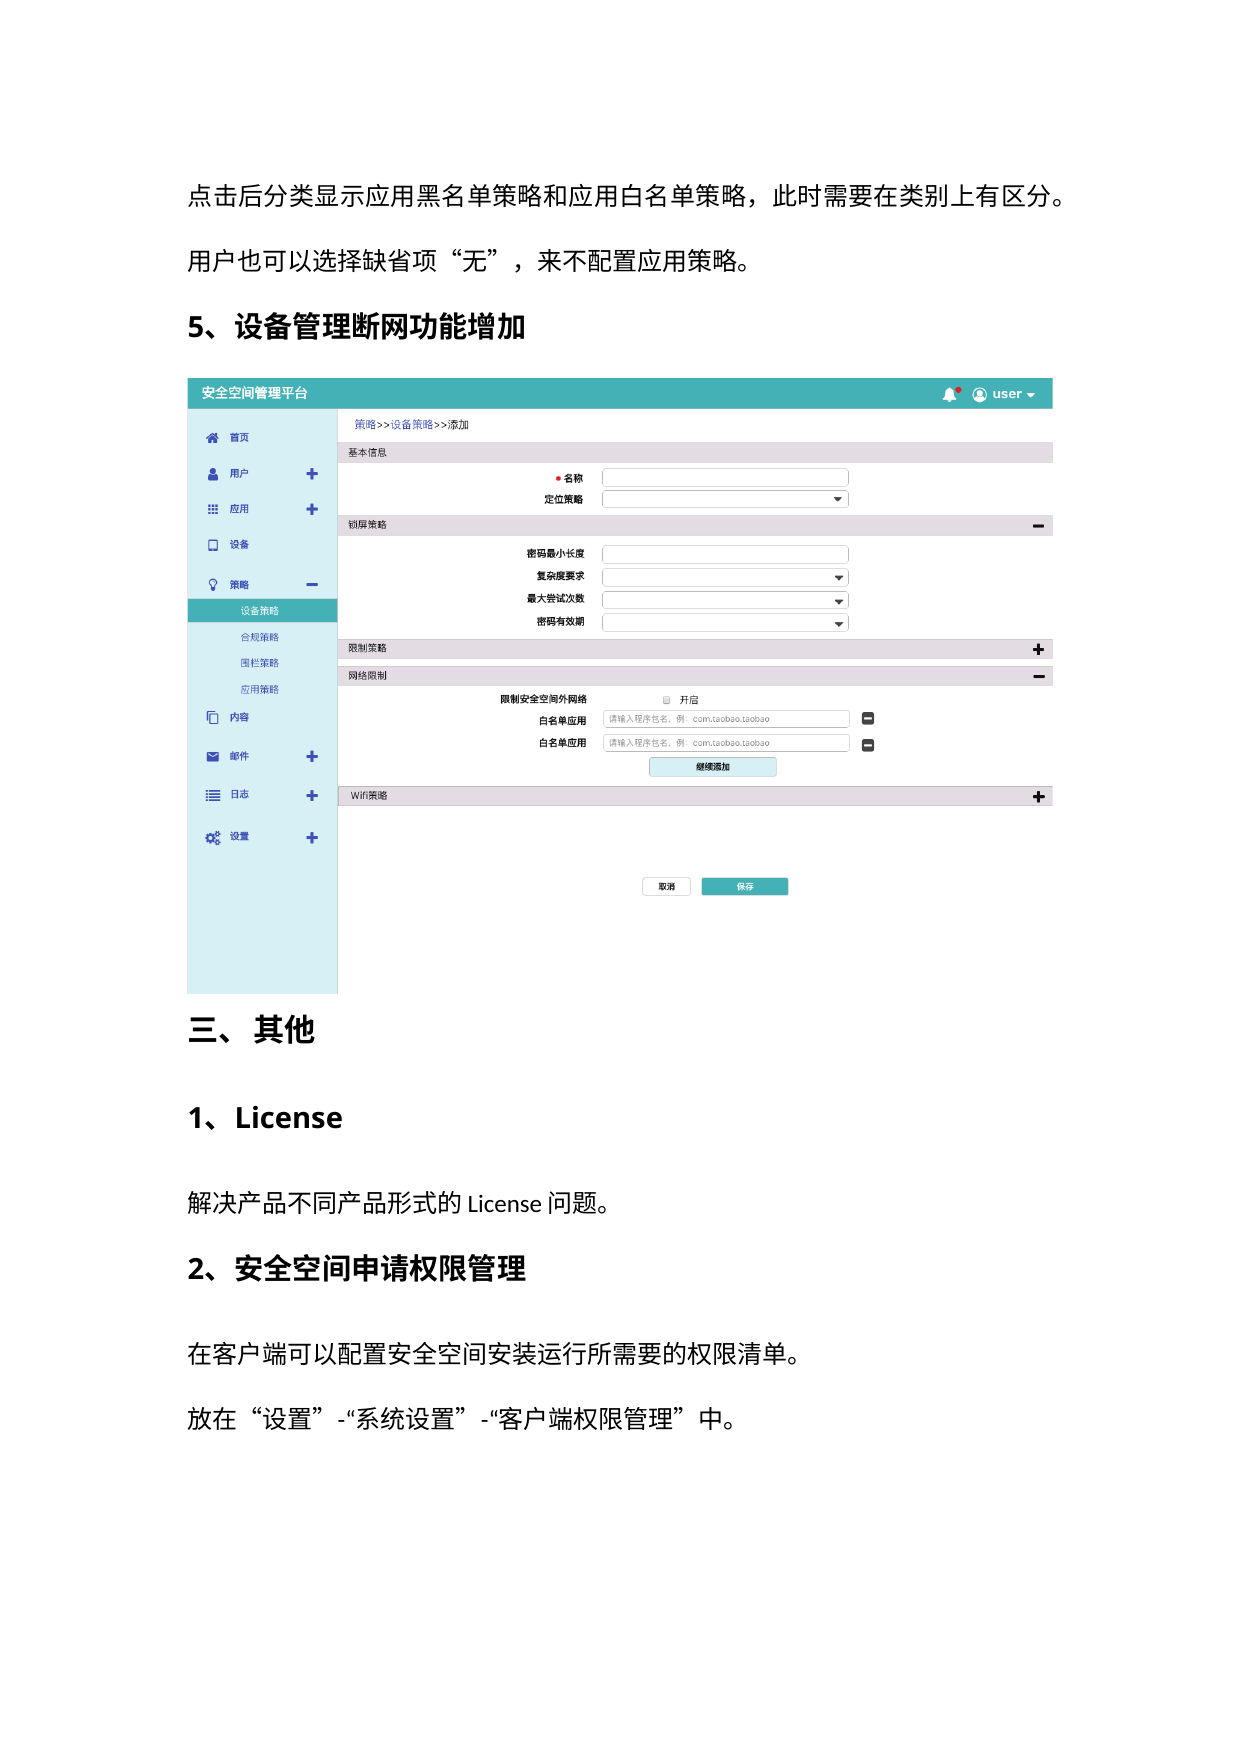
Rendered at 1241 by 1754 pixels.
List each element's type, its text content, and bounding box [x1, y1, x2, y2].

subtitle License [187, 1083, 1053, 1148]
text 解决产品不同产品形式的License问题。 [187, 1169, 1053, 1234]
subtitle 安全空间申请权限管理 [187, 1234, 1053, 1299]
subtitle 设备管理断网功能增加 [187, 292, 1053, 357]
text 放在“设置”-“系统设置”-“客户端权限管理”中。 [187, 1386, 1053, 1451]
subtitle 其他 [187, 996, 1053, 1061]
text 在客户端可以配置安全空间安装运行所需要的权限清单。 [187, 1321, 1053, 1386]
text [187, 162, 1053, 292]
picture [187, 378, 1053, 994]
